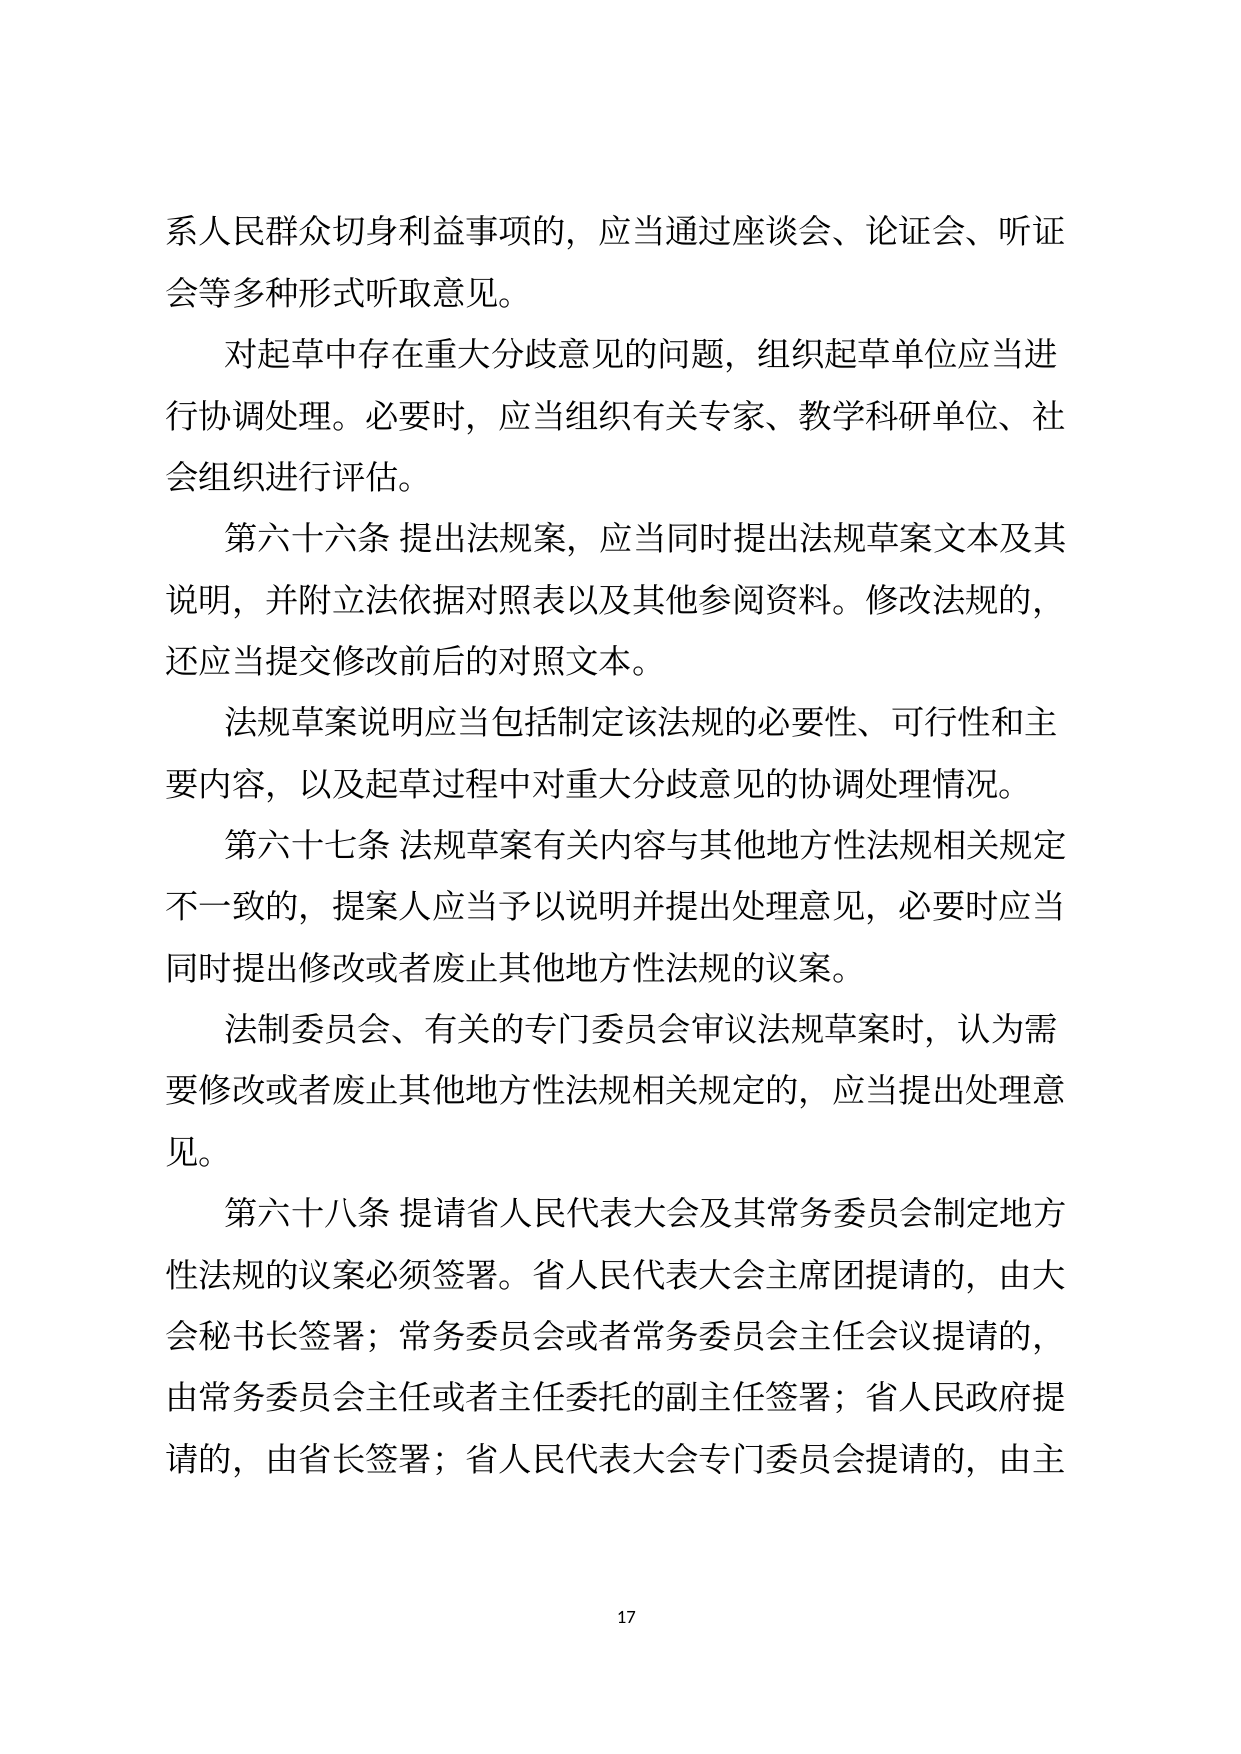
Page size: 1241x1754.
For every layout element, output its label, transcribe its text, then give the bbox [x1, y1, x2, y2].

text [165, 195, 1087, 318]
text 法规草案说明应当包括制定该法规的必要性、可行性和主要内容，以及起草过程中对重大分歧意见的协调处理情况。 [165, 686, 1087, 808]
text 第六十七条 法规草案有关内容与其他地方性法规相关规定不一致的，提案人应当予以说明并提出处理意见，必要时应当同时提出修改或者废止其他地方性法规的议案。 [165, 808, 1087, 992]
text 对起草中存在重大分歧意见的问题，组织起草单位应当进行协调处理。必要时，应当组织有关专家、教学科研单位、社会组织进行评估。 [165, 318, 1087, 502]
text 法制委员会、有关的专门委员会审议法规草案时，认为需要修改或者废止其他地方性法规相关规定的，应当提出处理意见。 [165, 992, 1087, 1177]
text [165, 1177, 1087, 1483]
text 第六十六条 提出法规案，应当同时提出法规草案文本及其说明，并附立法依据对照表以及其他参阅资料。修改法规的，还应当提交修改前后的对照文本。 [165, 502, 1087, 686]
